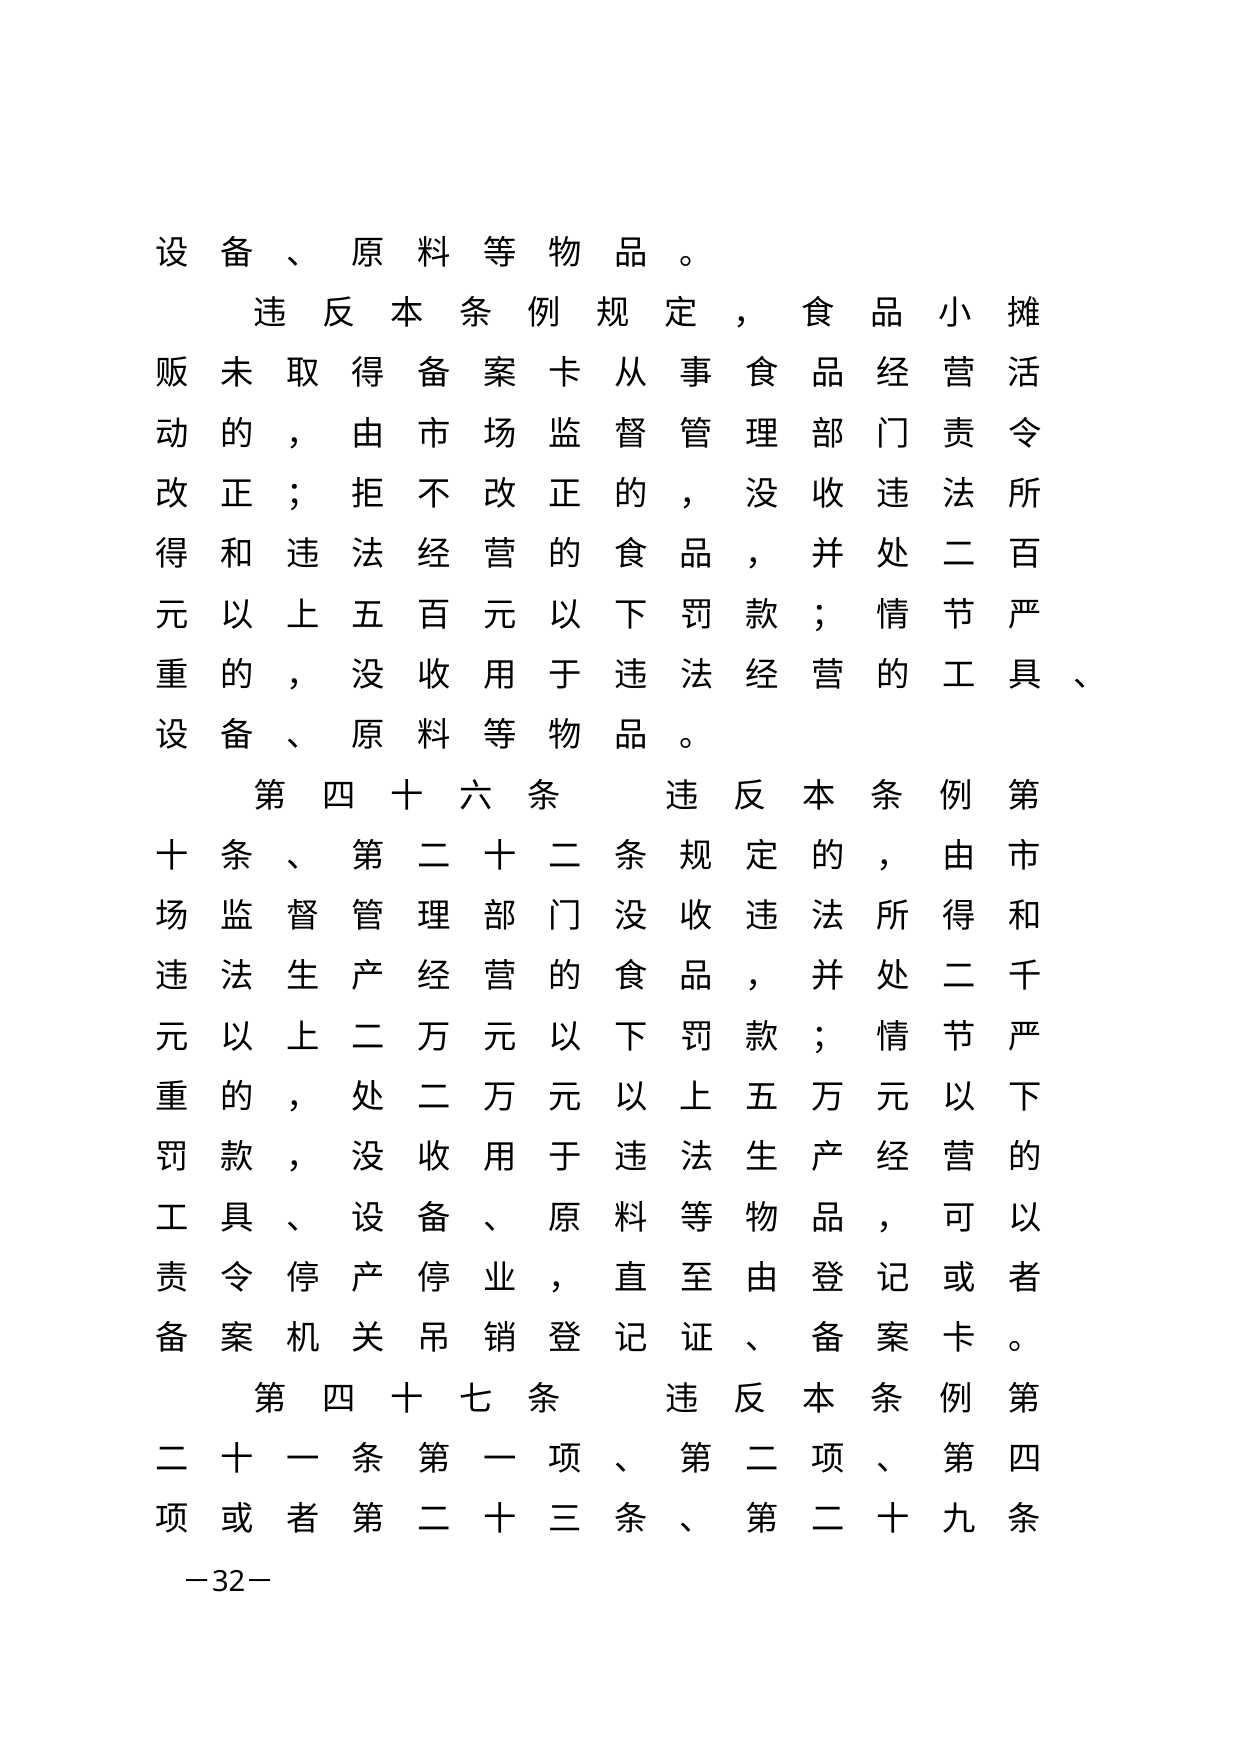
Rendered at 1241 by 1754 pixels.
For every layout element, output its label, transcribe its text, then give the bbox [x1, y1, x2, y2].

text 第四十七条 违反本条例第二十一条第一项、第二项、第四项或者第二十三条、第二十九条规定的，由市场监督管理部门没收违法所得和违法生产经营的食品，并处一千元以上一万元以下罚款；情节严重的，处一万元以上二万元以下罚款，可以责令停产停业，直至由登记机关吊销登记证。 [155, 1365, 1073, 1546]
text 第四十六条 违反本条例第十条、第二十二条规定的，由市场监督管理部门没收违法所得和违法生产经营的食品，并处二千元以上二万元以下罚款；情节严重的，处二万元以上五万元以下罚款，没收用于违法生产经营的工具、设备、原料等物品，可以责令停产停业，直至由登记或者备案机关吊销登记证、备案卡。 [155, 762, 1073, 1365]
text 违反本条例规定，食品小摊贩未取得备案卡从事食品经营活动的，由市场监督管理部门责令改正；拒不改正的，没收违法所得和违法经营的食品，并处二百元以上五百元以下罚款；情节严重的，没收用于违法经营的工具、设备、原料等物品。 [155, 280, 1073, 762]
text 第四十五条 违反本条例规定，未经登记擅自从事食品小作坊、小餐饮、小食杂店生产经营活动的，由市场监督管理部门责令改正，并处一千元以上一万元以下罚款；拒不改正的，没收违法所得和违法生产经营的食品，以及用于违法生产经营的工具、设备、原料等物品。 [155, 219, 1073, 280]
